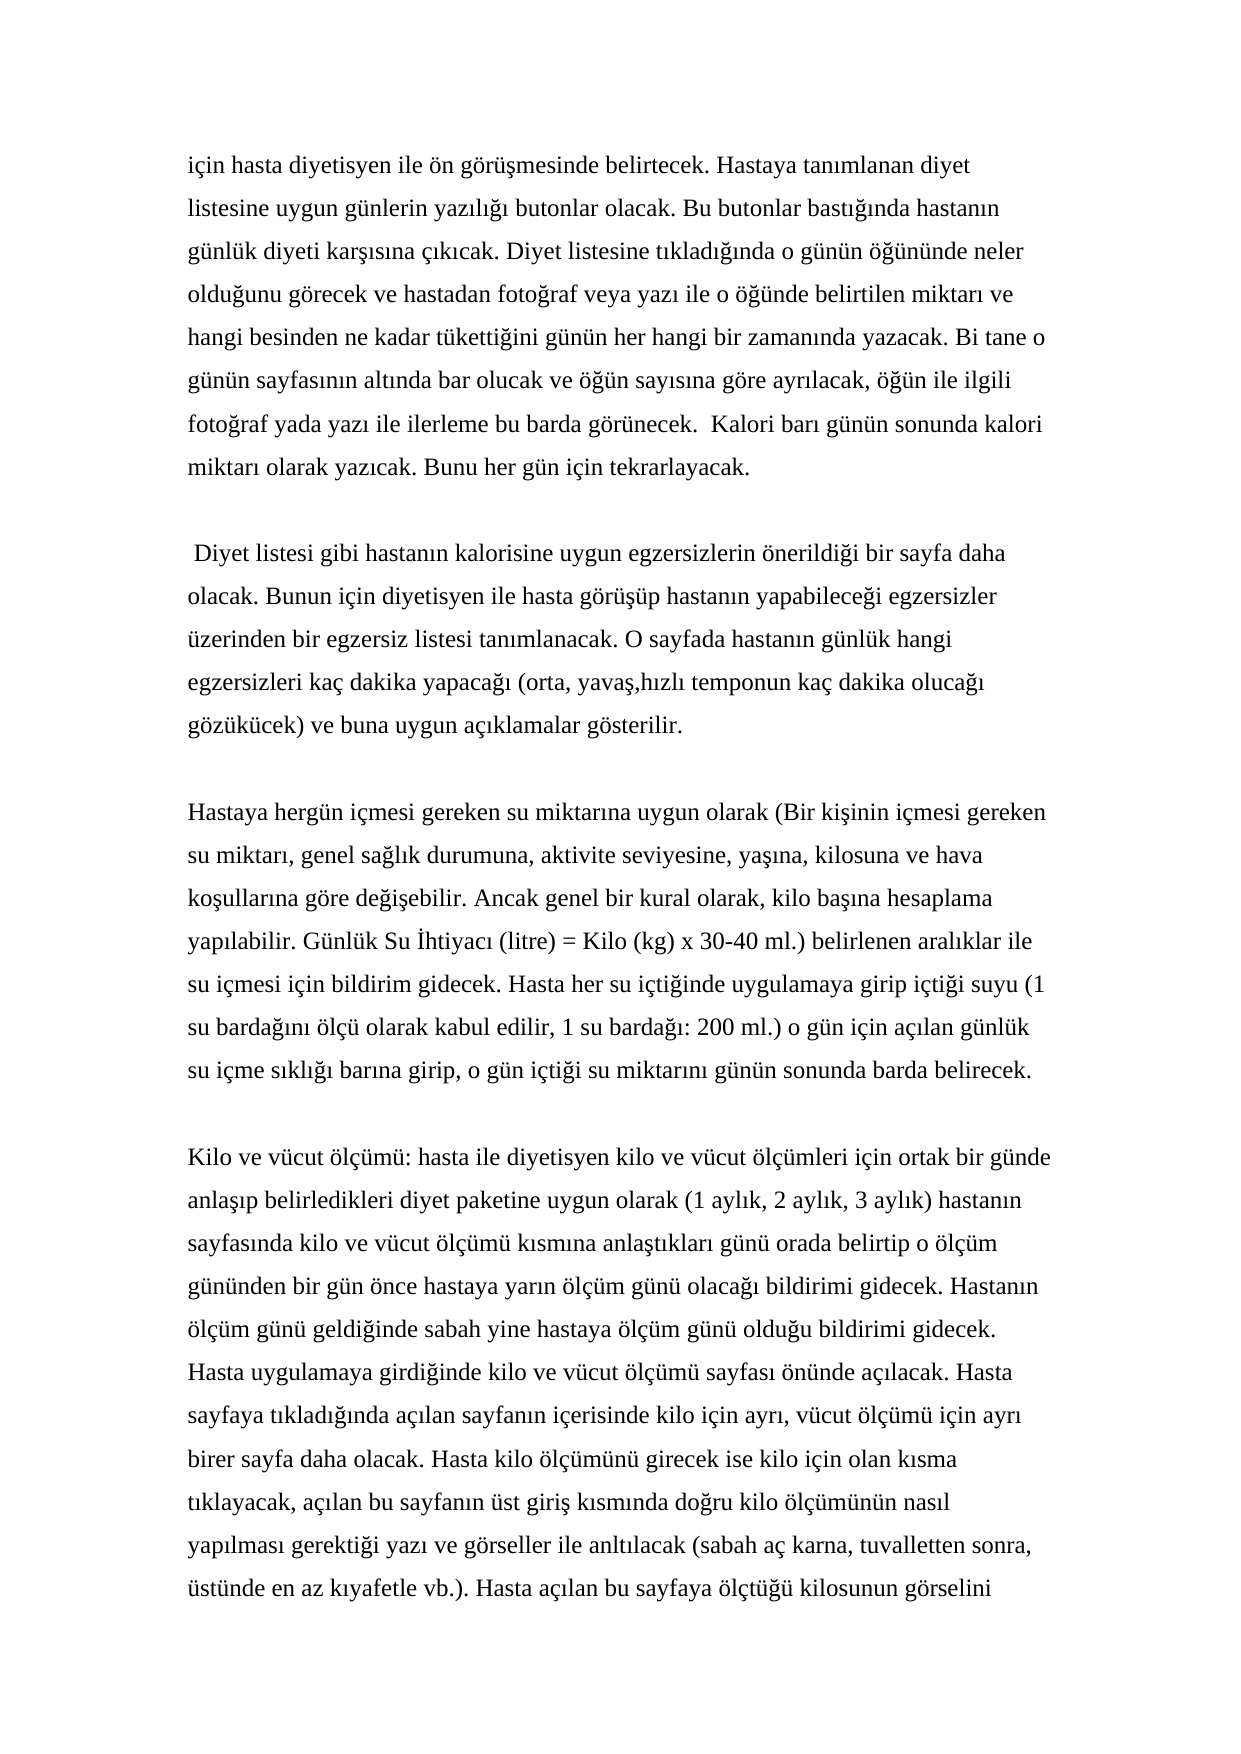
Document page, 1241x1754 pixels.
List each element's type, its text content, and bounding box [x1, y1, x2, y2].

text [187, 1142, 1053, 1602]
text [187, 150, 1053, 481]
text Hastaya hergün içmesi gereken su miktarına uygun olarak (Bir kişinin içmesi gereken su miktarı, genel sağlık durumuna, aktivite seviyesine, yaşına, kilosuna ve hava koşullarına göre değişebilir. Ancak genel bir kural olarak, kilo başına hesaplama yapılabilir. Günlük Su İhtiyacı (litre) = Kilo (kg) x 30-40 ml.) belirlenen aralıklar ile su içmesi için bildirim gidecek. Hasta her su içtiğinde uygulamaya girip içtiği suyu (1 su bardağını ölçü olarak kabul edilir, 1 su bardağı: 200 ml.) o gün için açılan günlük su içme sıklığı barına girip, o gün içtiği su miktarını günün sonunda barda belirecek. [187, 797, 1053, 1084]
text Diyet listesi gibi hastanın kalorisine uygun egzersizlerin önerildiği bir sayfa daha olacak. Bunun için diyetisyen ile hasta görüşüp hastanın yapabileceği egzersizler üzerinden bir egzersiz listesi tanımlanacak. O sayfada hastanın günlük hangi egzersizleri kaç dakika yapacağı (orta, yavaş,hızlı temponun kaç dakika olucağı gözükücek) ve buna uygun açıklamalar gösterilir. [187, 538, 1053, 739]
